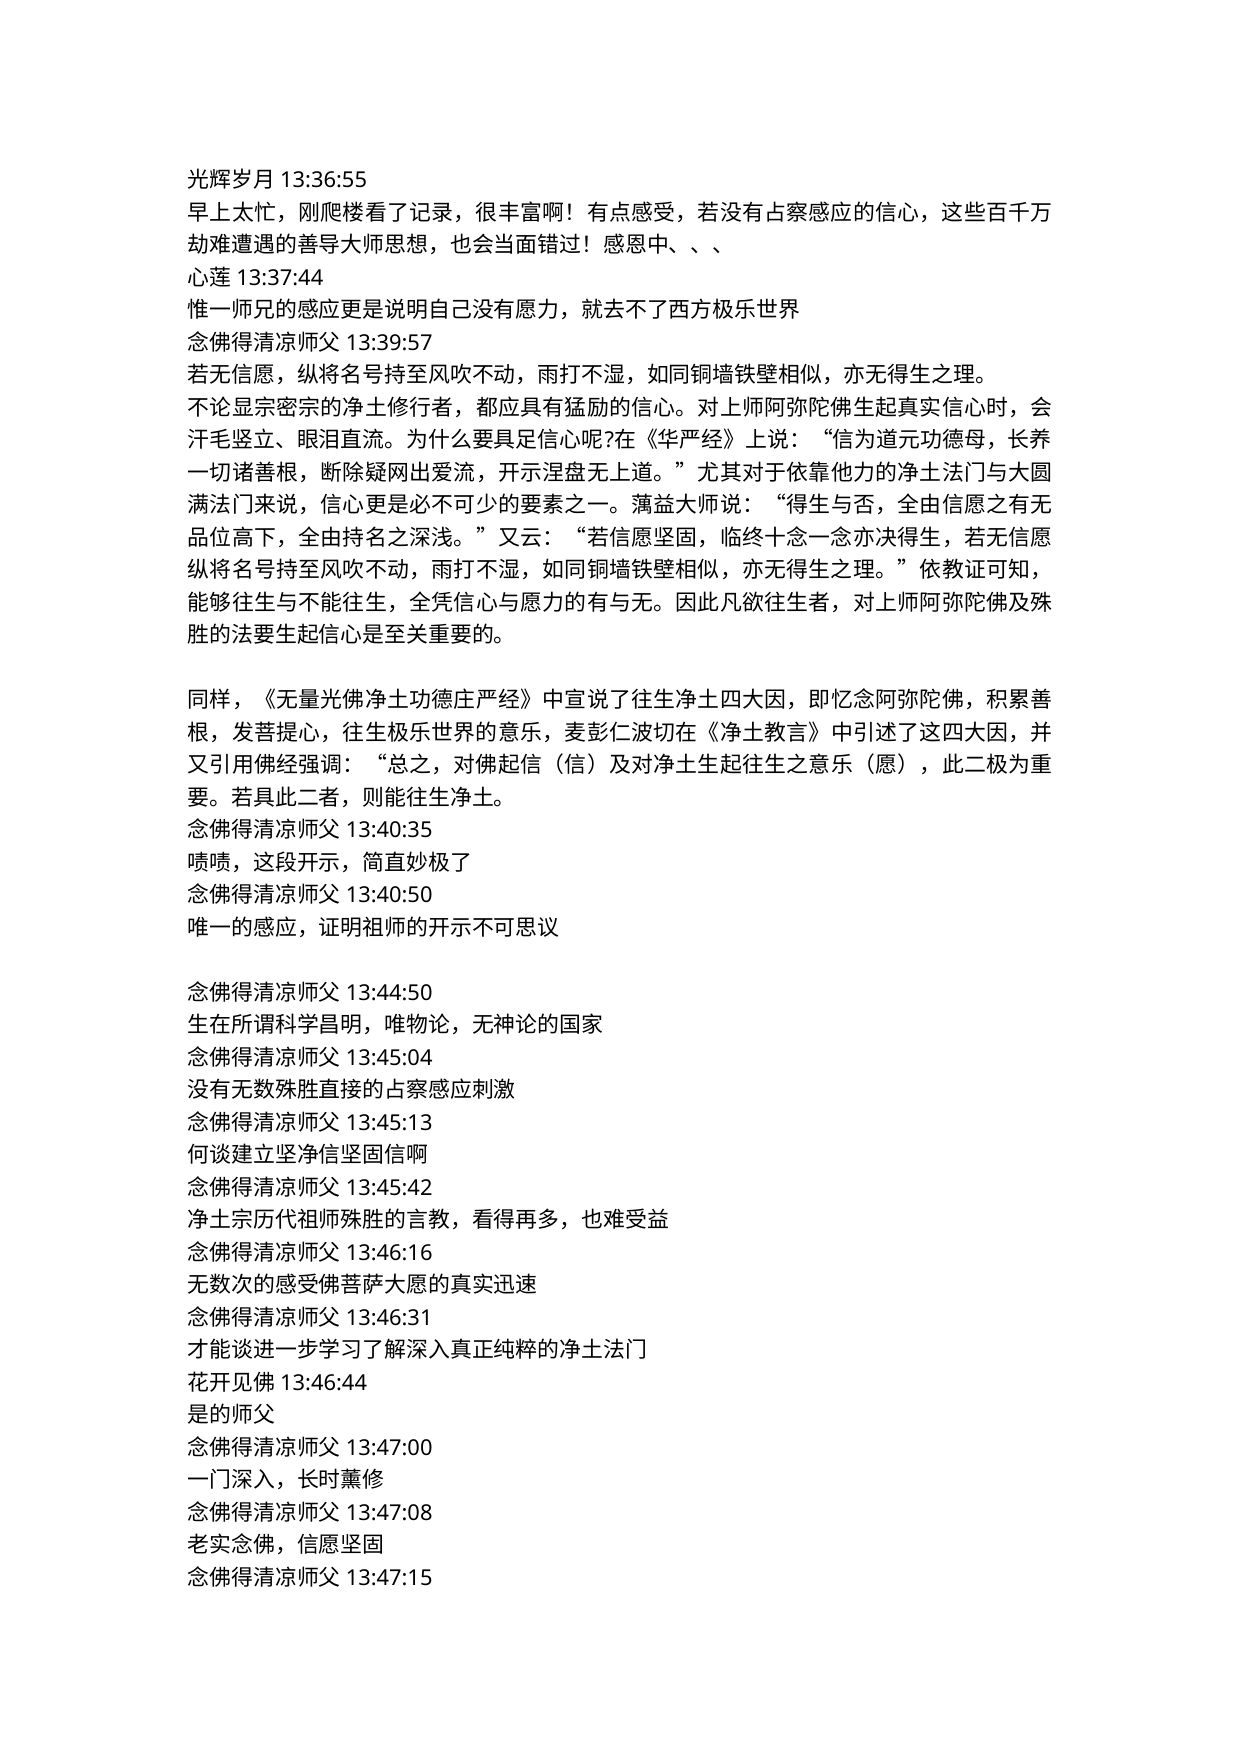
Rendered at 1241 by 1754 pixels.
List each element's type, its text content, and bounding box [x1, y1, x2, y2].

text 念佛得清凉师父 13:39:57 [187, 324, 1053, 357]
text 念佛得清凉师父 13:46:31 [187, 1299, 1053, 1332]
text 心莲 13:37:44 [187, 259, 1053, 292]
text 念佛得清凉师父 13:44:50 [187, 974, 1053, 1007]
text 念佛得清凉师父 13:46:16 [187, 1234, 1053, 1267]
text 念佛得清凉师父 13:47:15 [187, 1559, 1053, 1592]
text 念佛得清凉师父 13:47:00 [187, 1429, 1053, 1462]
text 花开见佛 13:46:44 [187, 1364, 1053, 1397]
text 啧啧，这段开示，简直妙极了 [187, 844, 1053, 877]
text 无数次的感受佛菩萨大愿的真实迅速 [187, 1267, 1053, 1299]
text 惟一师兄的感应更是说明自己没有愿力，就去不了西方极乐世界 [187, 292, 1053, 324]
text 早上太忙，刚爬楼看了记录，很丰富啊！有点感受，若没有占察感应的信心，这些百千万劫难遭遇的善导大师思想，也会当面错过！感恩中、、、 [187, 194, 1053, 259]
text 同样，《无量光佛净土功德庄严经》中宣说了往生净土四大因，即忆念阿弥陀佛，积累善根，发菩提心，往生极乐世界的意乐，麦彭仁波切在《净土教言》中引述了这四大因，并又引用佛经强调：“总之，对佛起信（信）及对净土生起往生之意乐（愿），此二极为重要。若具此二者，则能往生净土。 [187, 682, 1053, 812]
text 才能谈进一步学习了解深入真正纯粹的净土法门 [187, 1332, 1053, 1364]
text 念佛得清凉师父 13:40:50 [187, 877, 1053, 909]
text 何谈建立坚净信坚固信啊 [187, 1137, 1053, 1169]
text 唯一的感应，证明祖师的开示不可思议 [187, 909, 1053, 942]
text 若无信愿，纵将名号持至风吹不动，雨打不湿，如同铜墙铁壁相似，亦无得生之理。 [187, 357, 1053, 389]
text 光辉岁月 13:36:55 [187, 162, 1053, 194]
text 老实念佛，信愿坚固 [187, 1527, 1053, 1559]
text 念佛得清凉师父 13:40:35 [187, 812, 1053, 844]
text 是的师父 [187, 1397, 1053, 1429]
text 不论显宗密宗的净土修行者，都应具有猛励的信心。对上师阿弥陀佛生起真实信心时，会汗毛竖立、眼泪直流。为什么要具足信心呢?在《华严经》上说：“信为道元功德母，长养一切诸善根，断除疑网出爱流，开示涅盘无上道。”尤其对于依靠他力的净土法门与大圆满法门来说，信心更是必不可少的要素之一。蕅益大师说：“得生与否，全由信愿之有无；品位高下，全由持名之深浅。”又云：“若信愿坚固，临终十念一念亦决得生，若无信愿，纵将名号持至风吹不动，雨打不湿，如同铜墙铁壁相似，亦无得生之理。”依教证可知，能够往生与不能往生，全凭信心与愿力的有与无。因此凡欲往生者，对上师阿弥陀佛及殊胜的法要生起信心是至关重要的。 [187, 389, 1053, 649]
text 没有无数殊胜直接的占察感应刺激 [187, 1072, 1053, 1104]
text 念佛得清凉师父 13:47:08 [187, 1494, 1053, 1527]
text 念佛得清凉师父 13:45:13 [187, 1104, 1053, 1137]
text 净土宗历代祖师殊胜的言教，看得再多，也难受益 [187, 1202, 1053, 1234]
text 念佛得清凉师父 13:45:42 [187, 1169, 1053, 1202]
text 生在所谓科学昌明，唯物论，无神论的国家 [187, 1007, 1053, 1039]
text 一门深入，长时薰修 [187, 1462, 1053, 1494]
text 念佛得清凉师父 13:45:04 [187, 1039, 1053, 1072]
